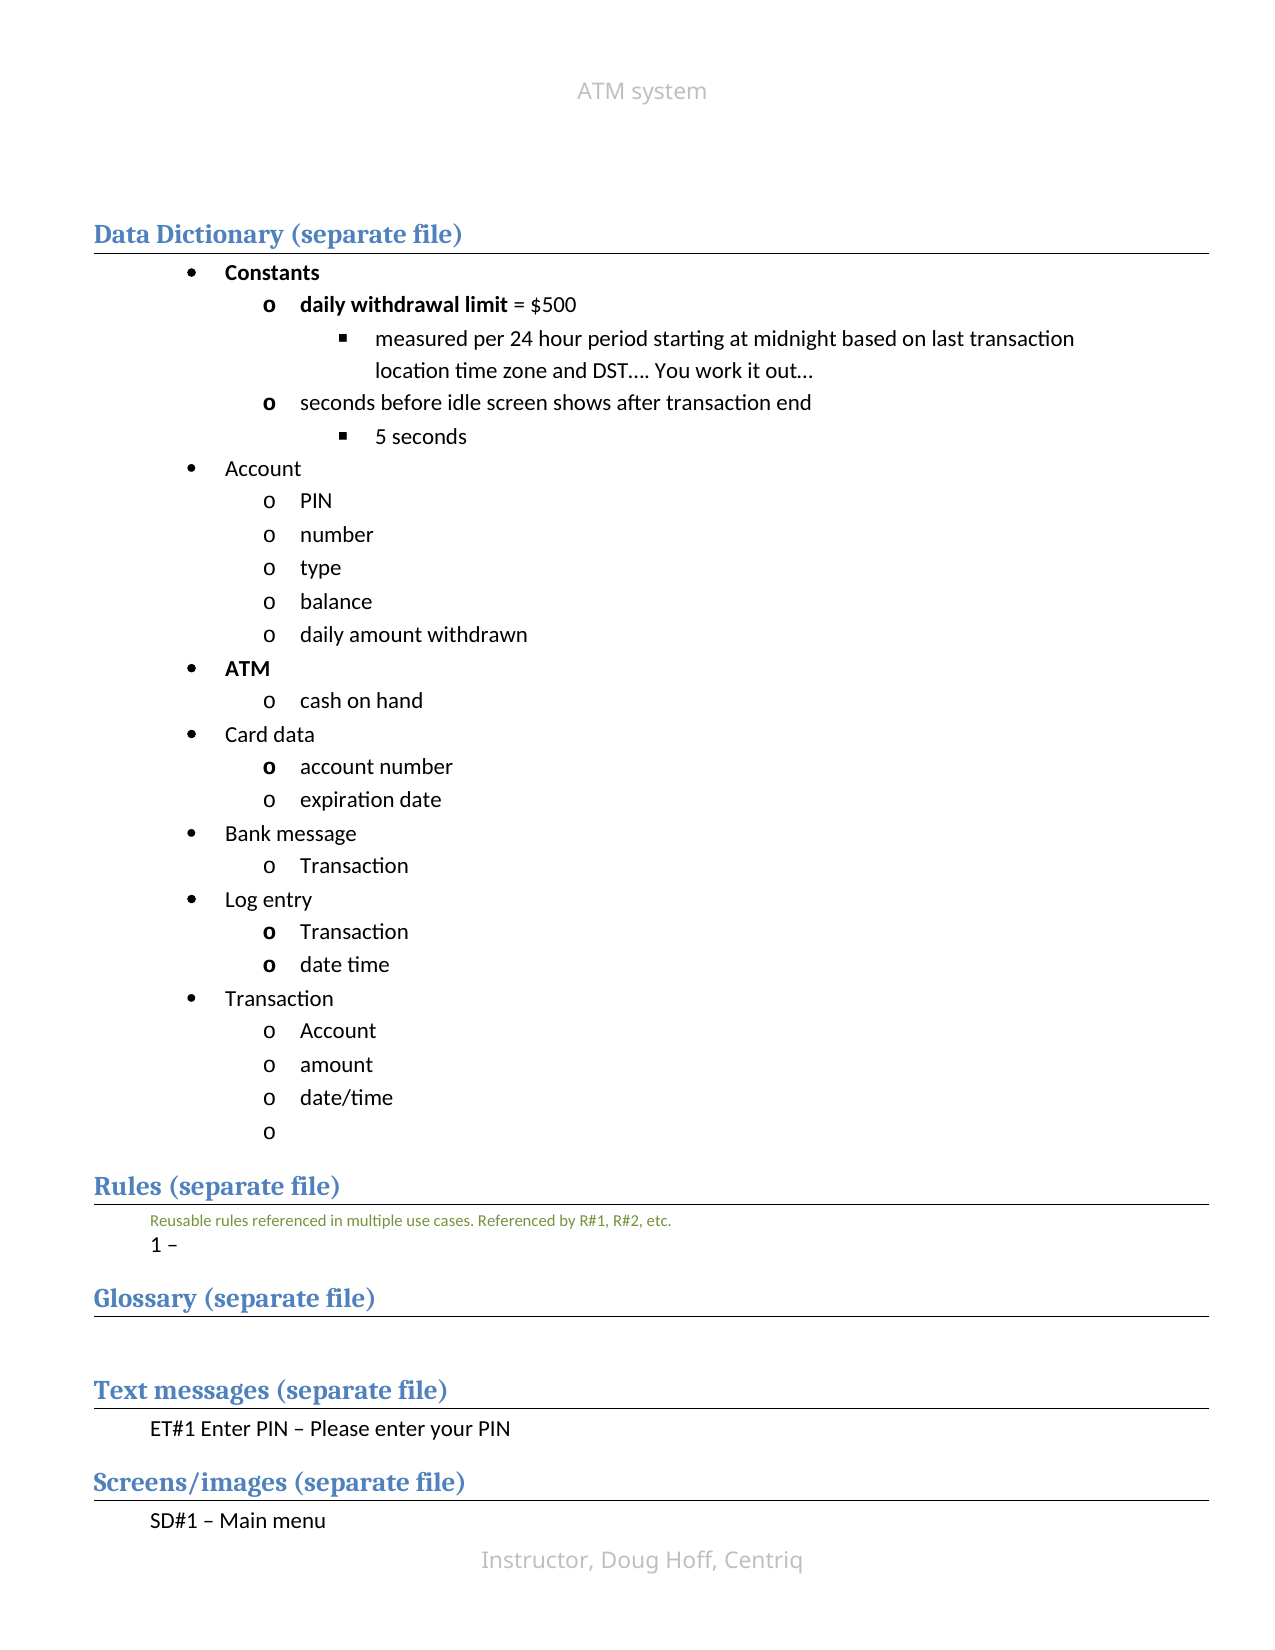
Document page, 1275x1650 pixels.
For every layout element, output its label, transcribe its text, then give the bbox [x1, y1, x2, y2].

list Account [187, 454, 1135, 482]
list Transaction [262, 917, 1135, 946]
text Reusable rules referenced in multiple use cases. Referenced by R#1, R#2, etc. [150, 1210, 1135, 1230]
list cash on hand [262, 686, 1135, 715]
list number [262, 520, 1135, 549]
list expiration date [262, 785, 1135, 814]
subtitle Screens/images (separate file) [94, 1467, 1209, 1500]
subtitle Data Dictionary (separate file) [94, 219, 1209, 253]
list amount [262, 1050, 1135, 1079]
list Transaction [187, 984, 1135, 1012]
text SD#1 – Main menu [150, 1506, 1134, 1534]
list type [262, 553, 1135, 582]
text 1 – [150, 1230, 1134, 1258]
list daily amount withdrawn [262, 620, 1135, 649]
list balance [262, 587, 1135, 616]
list Account [262, 1016, 1135, 1045]
list 5 seconds [337, 422, 1135, 450]
list Bank message [187, 819, 1135, 847]
list PIN [262, 486, 1135, 515]
subtitle Rules (separate file) [94, 1171, 1209, 1204]
list measured per 24 hour period starting at midnight based on last transaction location time zone and DST…. You work it out… [337, 324, 1135, 384]
list Log entry [187, 885, 1135, 913]
list date/time [262, 1083, 1135, 1112]
list date time [262, 950, 1135, 979]
list Transaction [262, 851, 1135, 880]
subtitle Text messages (separate file) [94, 1375, 1209, 1408]
list seconds before idle screen shows after transaction end [262, 388, 1135, 417]
list account number [262, 752, 1135, 781]
text ET#1 Enter PIN – Please enter your PIN [150, 1414, 1134, 1442]
subtitle Glossary (separate file) [94, 1283, 1209, 1316]
list daily withdrawal limit = $500 [262, 290, 1135, 319]
list Constants [187, 258, 1135, 286]
list ATM [187, 654, 1135, 682]
list Card data [187, 720, 1135, 748]
